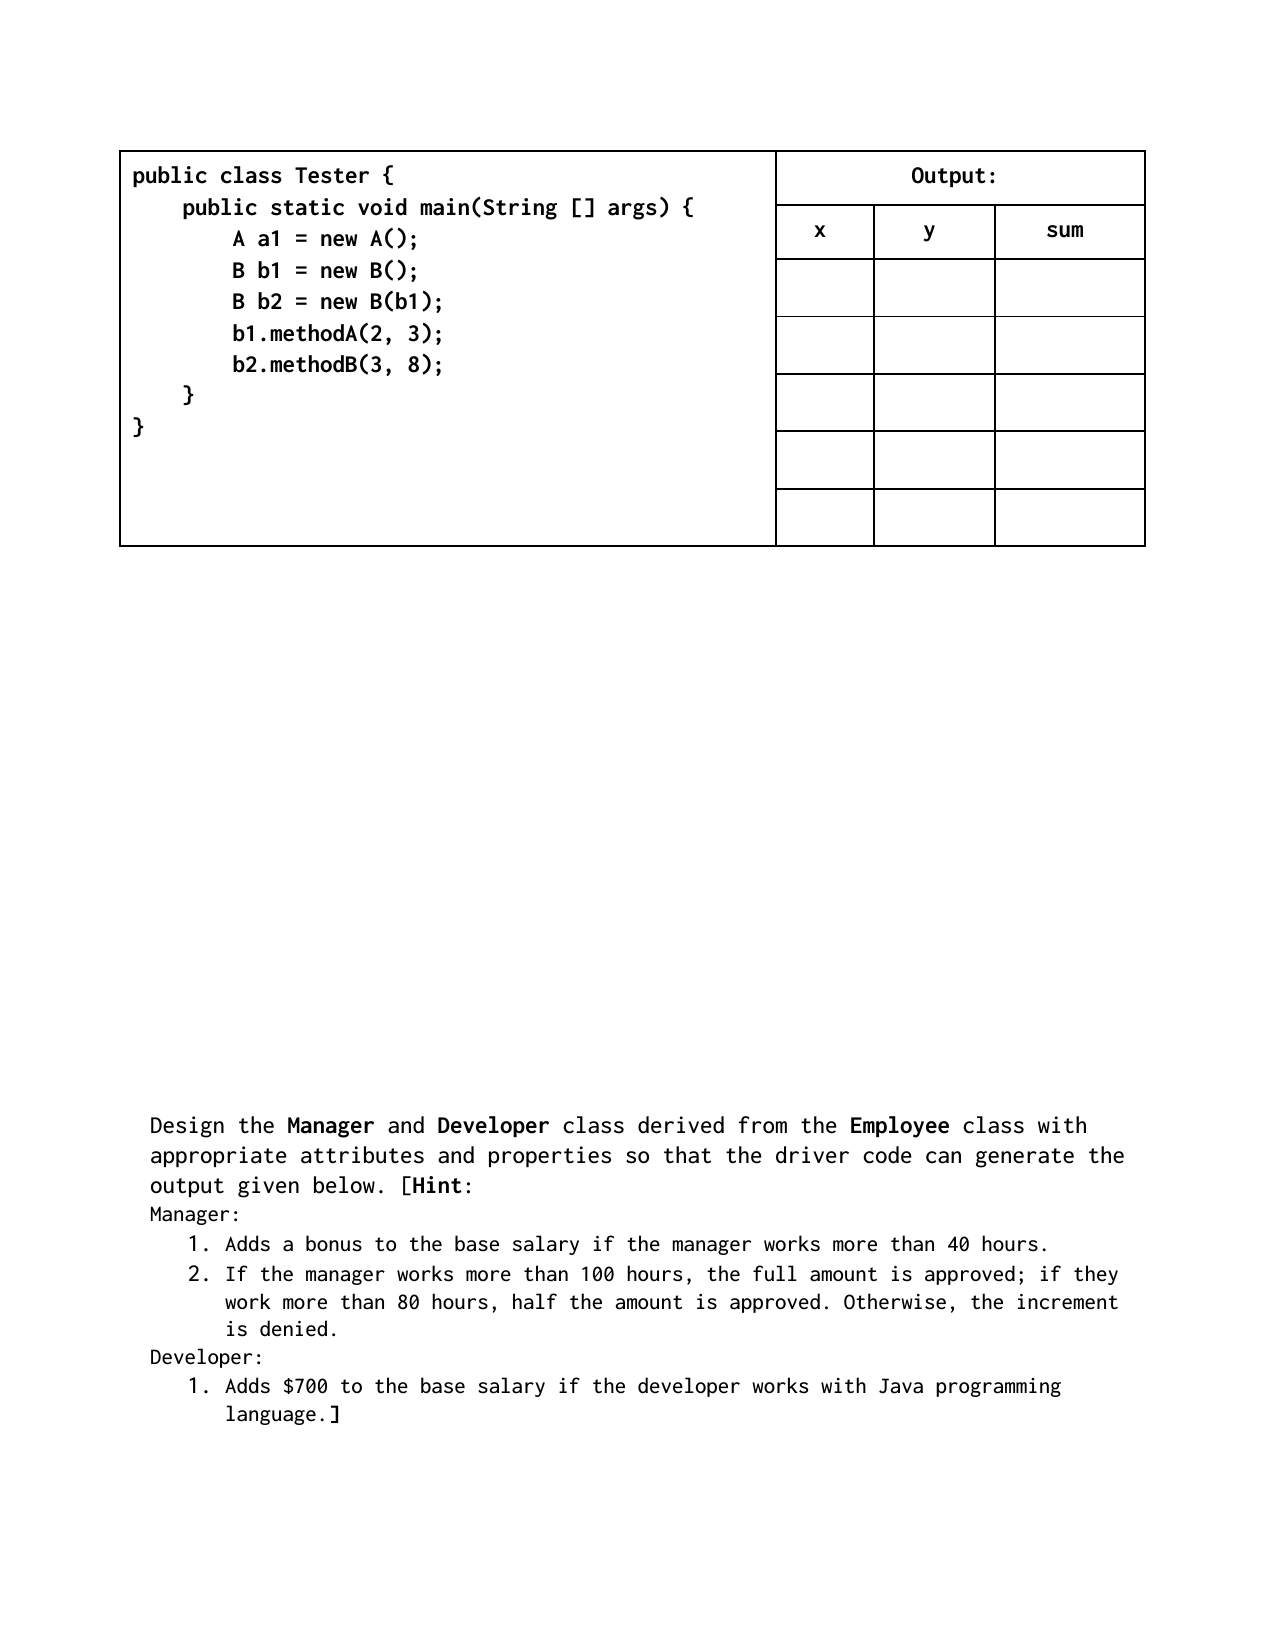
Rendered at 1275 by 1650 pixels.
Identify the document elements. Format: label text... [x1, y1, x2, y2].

table_cell [996, 375, 1144, 430]
table_cell [777, 260, 873, 316]
list Adds $700 to the base salary if the developer works with Java programming language.] [187, 1372, 1125, 1426]
table_cell [875, 317, 994, 373]
table_cell y [875, 206, 994, 258]
table_cell [996, 317, 1144, 373]
table_cell x [777, 206, 873, 258]
table_header Output: [777, 152, 1144, 204]
table_cell [875, 490, 994, 545]
table_header public class Tester { public static void main(String [] args) { A a1 = new A(); B b1 = new B(); B b2 = new B(b1); b1.methodA(2, 3); b2.methodB(3, 8); } } [121, 152, 775, 545]
table_cell [996, 490, 1144, 545]
table_cell [875, 375, 994, 430]
table_cell [996, 432, 1144, 488]
table_cell [777, 375, 873, 430]
table_cell sum [996, 206, 1144, 258]
list If the manager works more than 100 hours, the full amount is approved; if they work more than 80 hours, half the amount is approved. Otherwise, the increment is denied. [187, 1260, 1125, 1341]
table_cell [875, 432, 994, 488]
table_cell [996, 260, 1144, 316]
text Design the Manager and Developer class derived from the Employee class with appropriate attributes and properties so that the driver code can generate the output given below. [Hint: [150, 1112, 1125, 1198]
table_cell [777, 432, 873, 488]
table_cell [777, 490, 873, 545]
table_cell [777, 317, 873, 373]
text Manager: [150, 1202, 1125, 1226]
text Developer: [150, 1345, 1125, 1369]
list Adds a bonus to the base salary if the manager works more than 40 hours. [187, 1229, 1125, 1256]
table_cell [875, 260, 994, 316]
